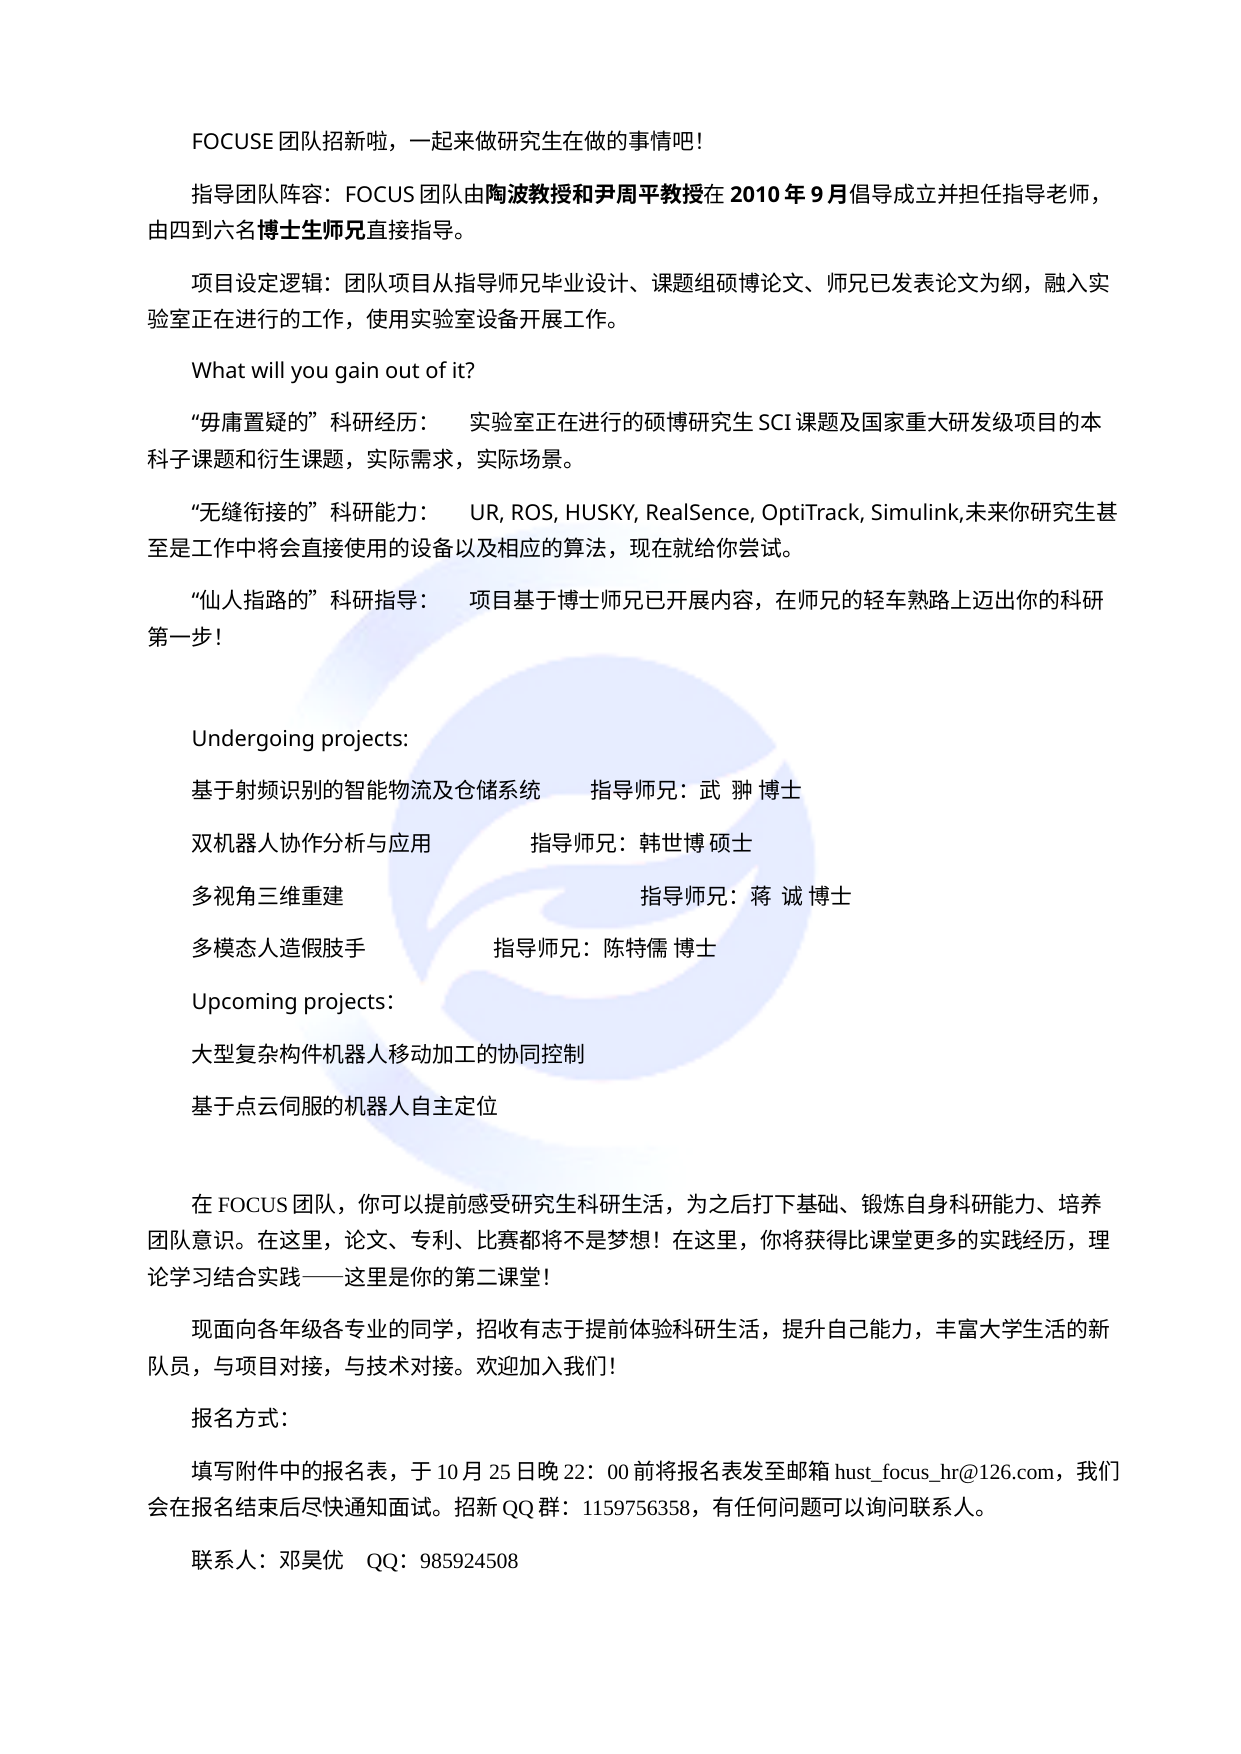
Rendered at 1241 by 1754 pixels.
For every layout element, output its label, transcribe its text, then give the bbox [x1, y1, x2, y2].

text 填写附件中的报名表，于10月25日晚22：00前将报名表发至邮箱hust_focus_hr@126.com，我们会在报名结束后尽快通知面试。招新QQ群：1159756358，有任何问题可以询问联系人。 [148, 1454, 1122, 1522]
text “毋庸置疑的”科研经历： 实验室正在进行的硕博研究生SCI课题及国家重大研发级项目的本科子课题和衍生课题，实际需求，实际场景。 [148, 405, 1122, 473]
text “仙人指路的”科研指导： 项目基于博士师兄已开展内容，在师兄的轻车熟路上迈出你的科研第一步！ [148, 583, 1122, 652]
text 双机器人协作分析与应用 指导师兄：韩世博 硕士 [148, 826, 1122, 858]
text 联系人：邓昊优 QQ：985924508 [148, 1543, 1122, 1574]
text 多视角三维重建 指导师兄：蒋 诚 博士 [148, 879, 1122, 910]
text Upcoming projects： [148, 984, 1122, 1016]
text Undergoing projects: [148, 723, 1122, 753]
text What will you gain out of it? [148, 355, 1122, 385]
text 报名方式： [148, 1401, 1122, 1433]
text 基于点云伺服的机器人自主定位 [148, 1089, 1122, 1121]
text 基于射频识别的智能物流及仓储系统 指导师兄：武 翀 博士 [148, 773, 1122, 805]
text 大型复杂构件机器人移动加工的协同控制 [148, 1037, 1122, 1068]
text 多模态人造假肢手 指导师兄：陈特儒 博士 [148, 931, 1122, 963]
text 在FOCUS团队，你可以提前感受研究生科研生活，为之后打下基础、锻炼自身科研能力、培养团队意识。在这里，论文、专利、比赛都将不是梦想！在这里，你将获得比课堂更多的实践经历，理论学习结合实践——这里是你的第二课堂！ [148, 1187, 1122, 1291]
text 现面向各年级各专业的同学，招收有志于提前体验科研生活，提升自己能力，丰富大学生活的新队员，与项目对接，与技术对接。欢迎加入我们！ [148, 1312, 1122, 1380]
text “无缝衔接的”科研能力： UR, ROS, HUSKY, RealSence, OptiTrack, Simulink,未来你研究生甚至是工作中将会直接使用的设备以及相应的算法，现在就给你尝试。 [148, 494, 1122, 563]
text 指导团队阵容：FOCUS团队由陶波教授和尹周平教授在2010年9月倡导成立并担任指导老师，由四到六名博士生师兄直接指导。 [148, 177, 1122, 245]
text FOCUSE团队招新啦，一起来做研究生在做的事情吧！ [148, 124, 1122, 156]
text 项目设定逻辑：团队项目从指导师兄毕业设计、课题组硕博论文、师兄已发表论文为纲，融入实验室正在进行的工作，使用实验室设备开展工作。 [148, 266, 1122, 334]
